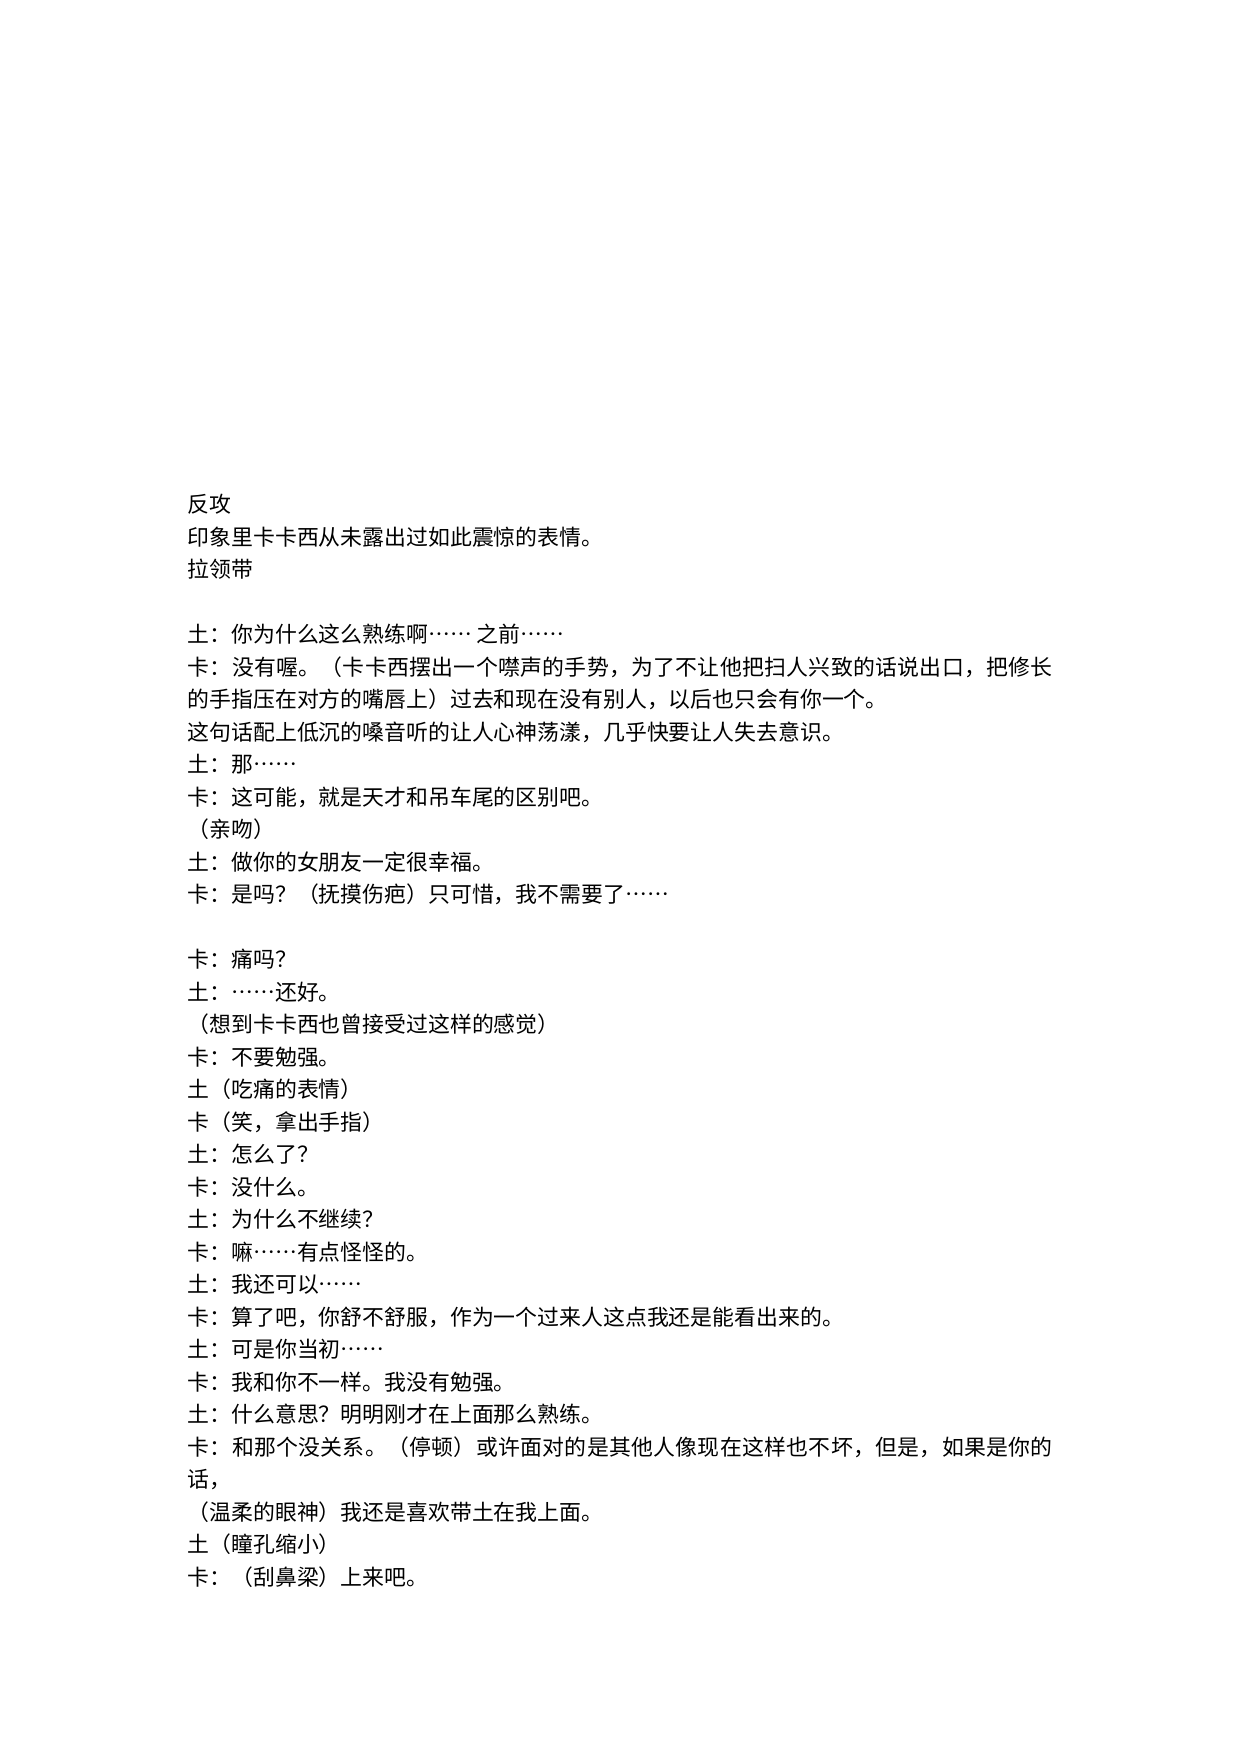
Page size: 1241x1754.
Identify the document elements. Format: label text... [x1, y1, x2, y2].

text （温柔的眼神）我还是喜欢带土在我上面。 [187, 1494, 1053, 1527]
text 土：做你的女朋友一定很幸福。 [187, 844, 1053, 877]
text 卡：没有喔。（卡卡西摆出一个噤声的手势，为了不让他把扫人兴致的话说出口，把修长的手指压在对方的嘴唇上）过去和现在没有别人，以后也只会有你一个。 [187, 649, 1053, 714]
text 卡（笑，拿出手指） [187, 1104, 1053, 1137]
text 土：我还可以…… [187, 1267, 1053, 1299]
text 卡：不要勉强。 [187, 1039, 1053, 1072]
text （想到卡卡西也曾接受过这样的感觉） [187, 1007, 1053, 1039]
text 土：可是你当初…… [187, 1332, 1053, 1364]
text 土：那…… [187, 747, 1053, 779]
text 卡：我和你不一样。我没有勉强。 [187, 1364, 1053, 1397]
text 土：什么意思？明明刚才在上面那么熟练。 [187, 1397, 1053, 1429]
text 卡：痛吗？ [187, 942, 1053, 974]
text 印象里卡卡西从未露出过如此震惊的表情。 [187, 519, 1053, 552]
text （亲吻） [187, 812, 1053, 844]
text 土（瞳孔缩小） [187, 1527, 1053, 1559]
text 卡：和那个没关系。（停顿）或许面对的是其他人像现在这样也不坏，但是，如果是你的话， [187, 1429, 1053, 1494]
text 土：为什么不继续？ [187, 1202, 1053, 1234]
text 卡：是吗？（抚摸伤疤）只可惜，我不需要了…… [187, 877, 1053, 909]
text 卡：算了吧，你舒不舒服，作为一个过来人这点我还是能看出来的。 [187, 1299, 1053, 1332]
text 土：怎么了？ [187, 1137, 1053, 1169]
text 卡：没什么。 [187, 1169, 1053, 1202]
text 反攻 [187, 487, 1053, 519]
text 这句话配上低沉的嗓音听的让人心神荡漾，几乎快要让人失去意识。 [187, 714, 1053, 747]
text 土：你为什么这么熟练啊…… 之前…… [187, 617, 1053, 649]
text 卡：这可能，就是天才和吊车尾的区别吧。 [187, 779, 1053, 812]
text 卡：嘛……有点怪怪的。 [187, 1234, 1053, 1267]
text 土（吃痛的表情） [187, 1072, 1053, 1104]
text 土：……还好。 [187, 974, 1053, 1007]
text 拉领带 [187, 552, 1053, 584]
text 卡：（刮鼻梁）上来吧。 [187, 1559, 1053, 1592]
